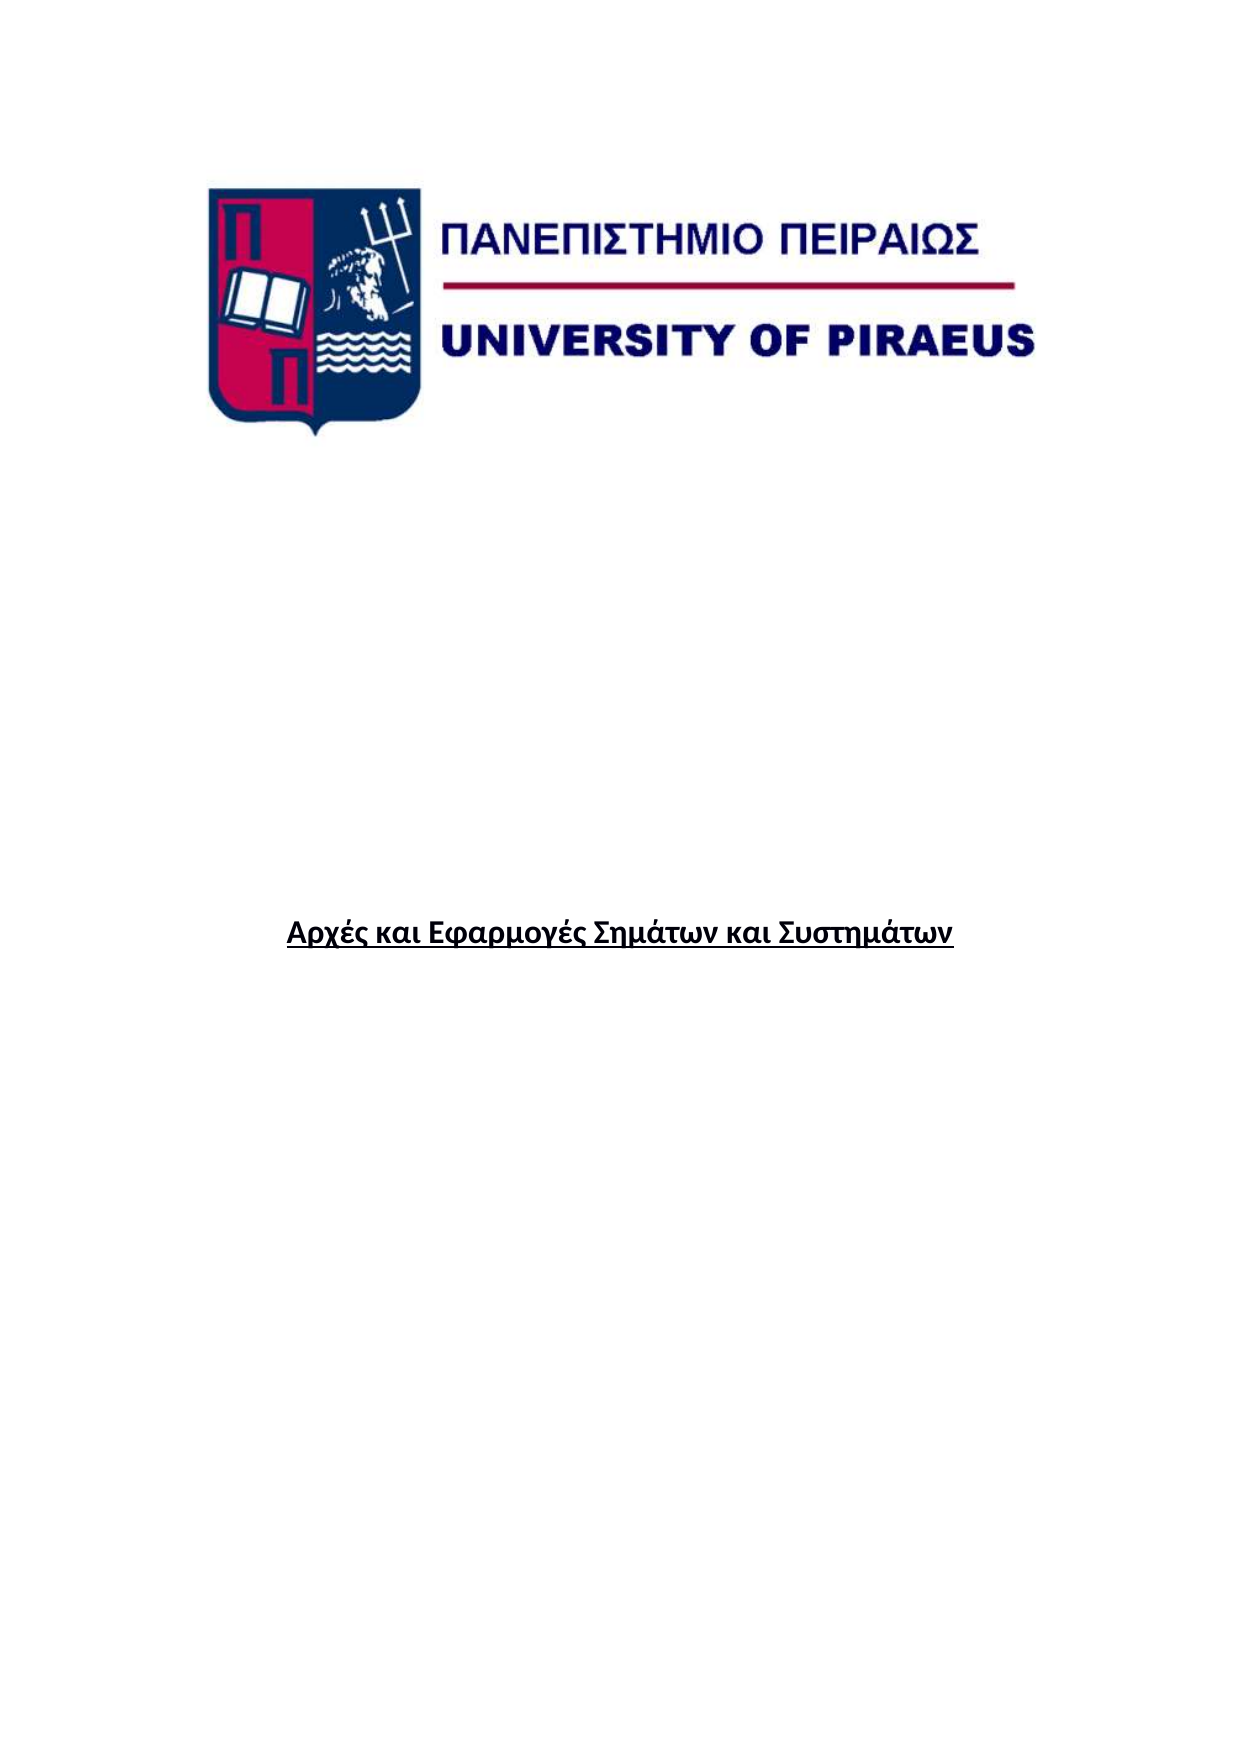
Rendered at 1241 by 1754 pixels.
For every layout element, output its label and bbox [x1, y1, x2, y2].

picture [187, 150, 1053, 460]
